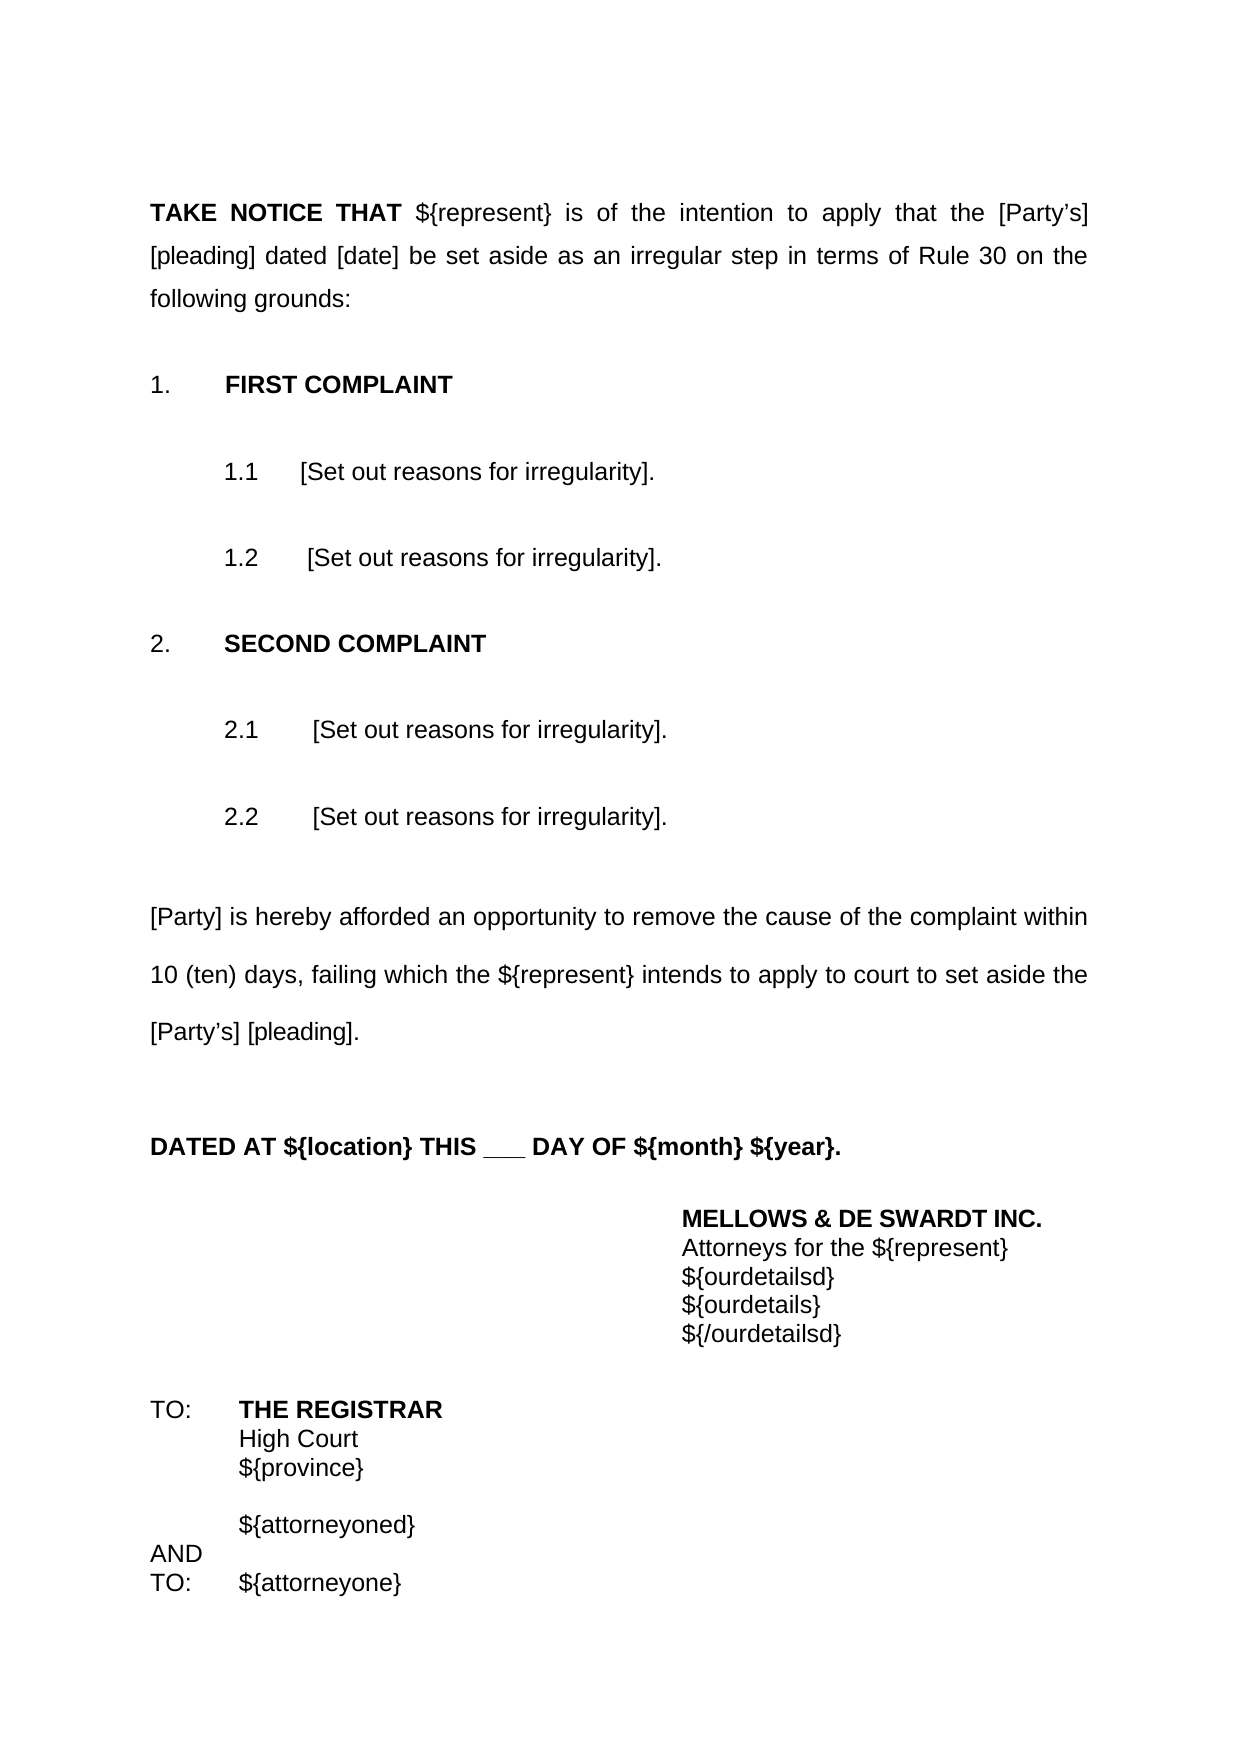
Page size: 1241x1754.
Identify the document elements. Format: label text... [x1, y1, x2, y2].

text TO: THE REGISTRAR [150, 1395, 1090, 1424]
text High Court [164, 1424, 1090, 1453]
text TAKE NOTICE THAT ${represent} is of the intention to apply that the [Party’s] [pleading] dated [date] be set aside as an irregular step in terms of Rule 30 on the following grounds: [150, 198, 1090, 313]
text 1. FIRST COMPLAINT [150, 370, 1090, 399]
text ${ourdetails} [682, 1290, 1090, 1319]
text Attorneys for the ${represent} [682, 1233, 1090, 1261]
text ${attorneyoned} [239, 1510, 1090, 1539]
text 2.2 [Set out reasons for irregularity]. [224, 801, 1090, 830]
text TO: ${attorneyone} [150, 1568, 1090, 1597]
text 2. SECOND COMPLAINT [150, 629, 1090, 658]
list [Set out reasons for irregularity]. [223, 456, 1090, 485]
text 2.1 [Set out reasons for irregularity]. [224, 715, 1090, 744]
text MELLOWS & DE SWARDT INC. [682, 1204, 1090, 1233]
text ${province} [239, 1453, 1090, 1482]
text [Party] is hereby afforded an opportunity to remove the cause of the complaint within 10 (ten) days, failing which the ${represent} intends to apply to court to set aside the [Party’s] [pleading]. [150, 902, 1090, 1046]
text AND [150, 1539, 1090, 1568]
text ${ourdetailsd} [682, 1261, 1090, 1290]
list [Set out reasons for irregularity]. [223, 543, 1090, 571]
text ${/ourdetailsd} [682, 1319, 1090, 1348]
text DATED AT ${location} THIS ___ DAY OF ${month} ${year}. [150, 1132, 1090, 1161]
